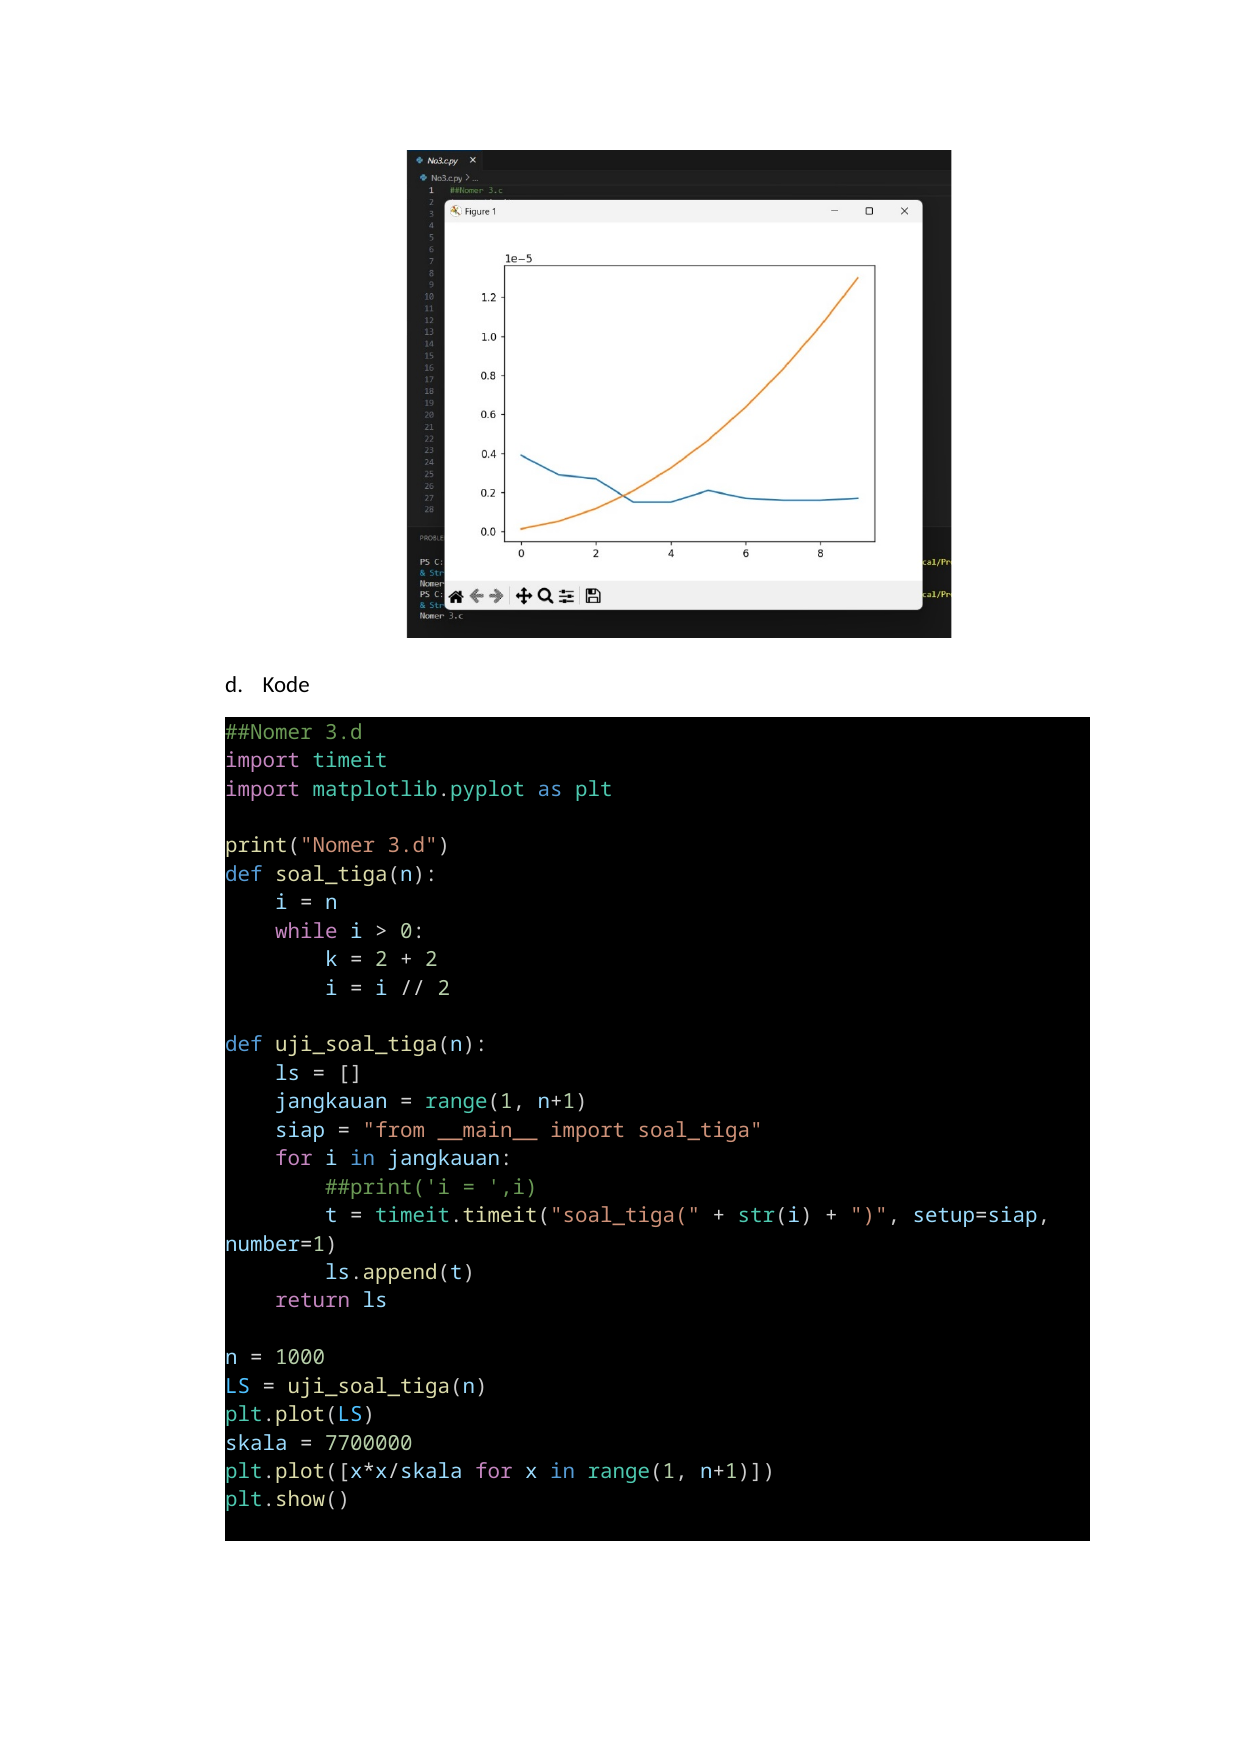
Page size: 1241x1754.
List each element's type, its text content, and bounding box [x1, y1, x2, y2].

text i = n [225, 887, 1090, 916]
text k = 2 + 2 [225, 944, 1090, 973]
text def uji_soal_tiga(n): [225, 1029, 1090, 1058]
picture [406, 150, 952, 638]
text LS = uji_soal_tiga(n) [225, 1371, 1090, 1399]
text import timeit [225, 745, 1090, 774]
text return ls [225, 1286, 1090, 1314]
text siap = "from __main__ import soal_tiga" [225, 1115, 1090, 1143]
text import matplotlib.pyplot as plt [225, 774, 1090, 802]
text while i > 0: [225, 916, 1090, 944]
text n = 1000 [225, 1342, 1090, 1371]
text print("Nomer 3.d") [225, 831, 1090, 859]
text ls = [] [225, 1058, 1090, 1086]
text t = timeit.timeit("soal_tiga(" + str(i) + ")", setup=siap, number=1) [225, 1200, 1090, 1257]
text plt.plot(LS) [225, 1399, 1090, 1428]
text i = i // 2 [225, 973, 1090, 1001]
list Kode [225, 670, 1090, 698]
text plt.plot([x*x/skala for x in range(1, n+1)]) [225, 1456, 1090, 1484]
text plt.show() [225, 1484, 1090, 1513]
text for i in jangkauan: [225, 1143, 1090, 1172]
text def soal_tiga(n): [225, 859, 1090, 887]
text skala = 7700000 [225, 1428, 1090, 1456]
text jangkauan = range(1, n+1) [225, 1086, 1090, 1115]
text ##print('i = ',i) [225, 1172, 1090, 1200]
text ##Nomer 3.d [225, 717, 1090, 745]
text ls.append(t) [225, 1257, 1090, 1286]
